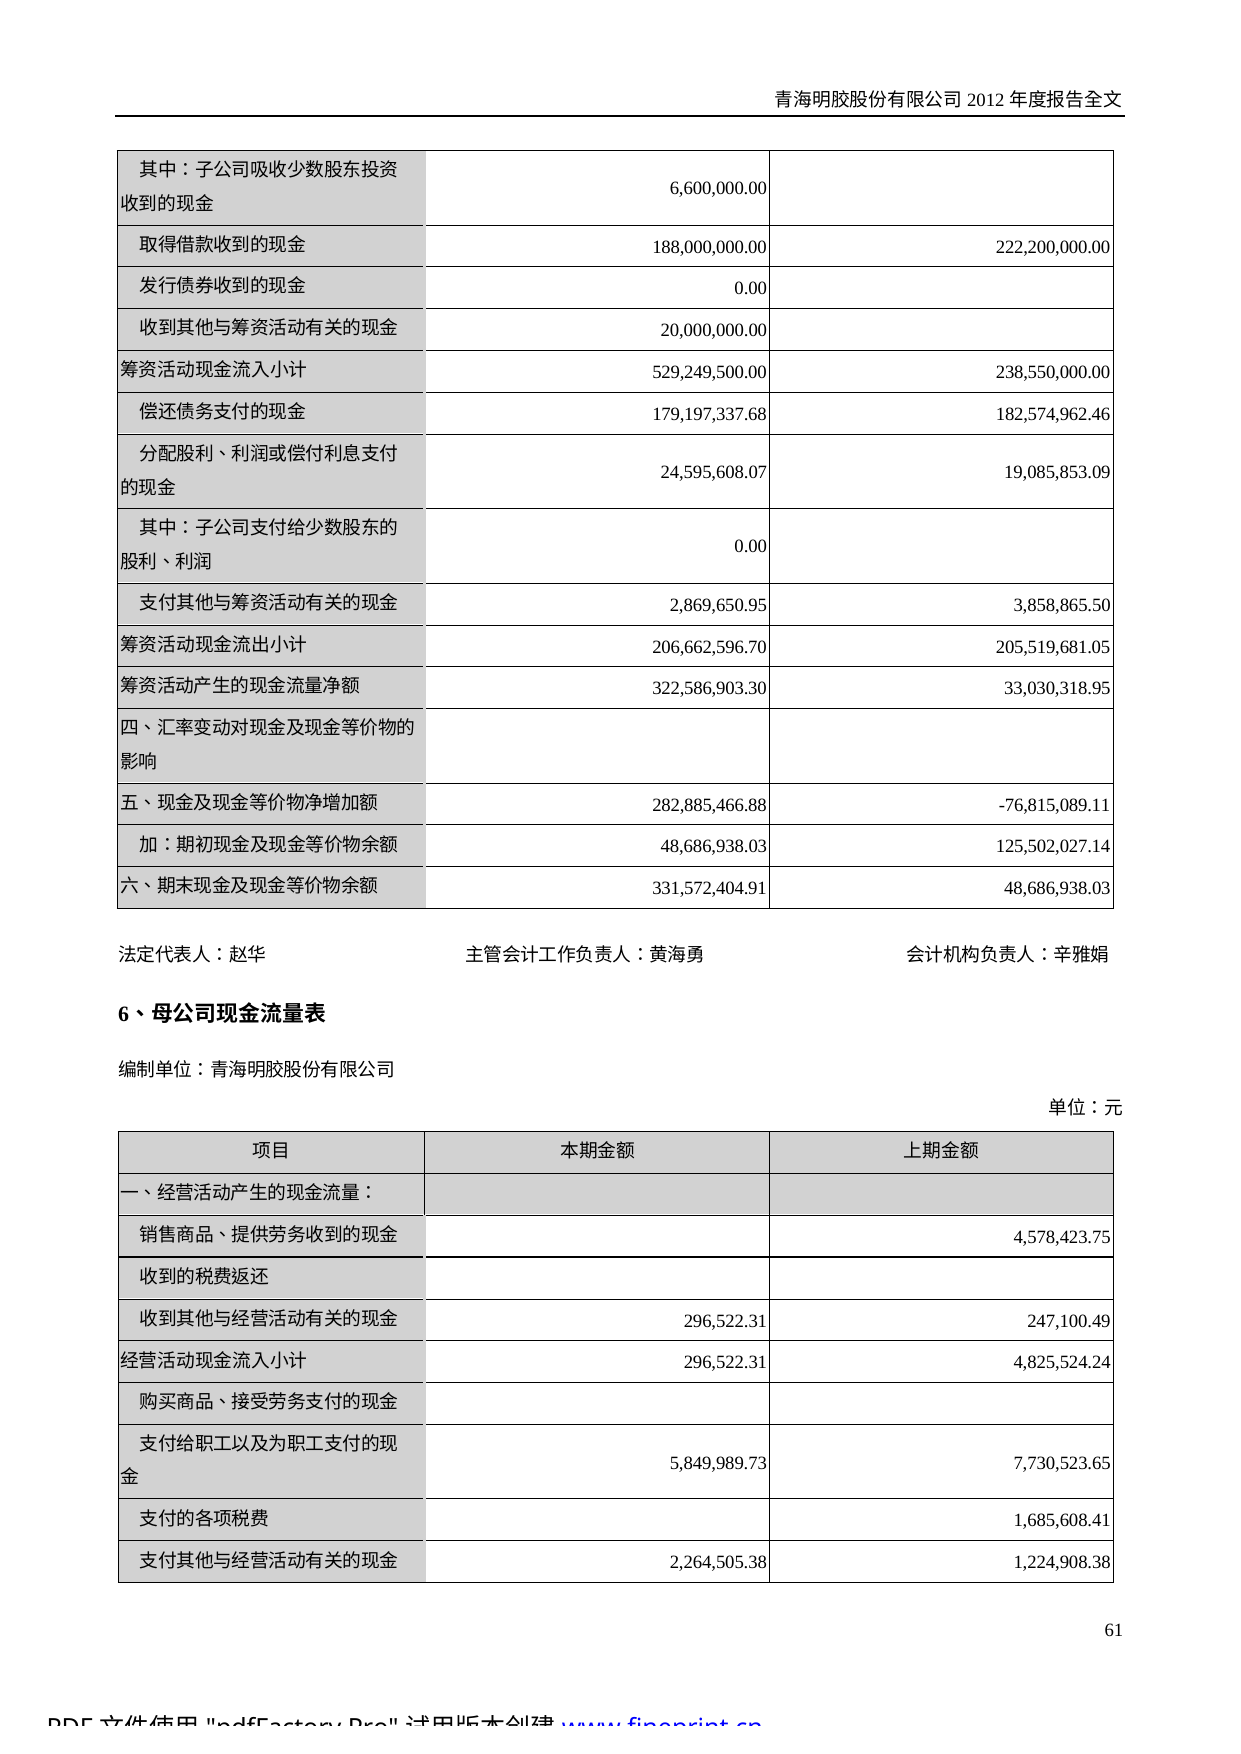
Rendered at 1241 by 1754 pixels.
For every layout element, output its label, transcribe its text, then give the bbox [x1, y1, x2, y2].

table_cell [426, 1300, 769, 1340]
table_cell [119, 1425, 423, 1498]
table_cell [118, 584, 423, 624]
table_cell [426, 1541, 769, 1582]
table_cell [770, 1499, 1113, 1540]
text 编制单位：青海明胶股份有限公司 [118, 1057, 1138, 1082]
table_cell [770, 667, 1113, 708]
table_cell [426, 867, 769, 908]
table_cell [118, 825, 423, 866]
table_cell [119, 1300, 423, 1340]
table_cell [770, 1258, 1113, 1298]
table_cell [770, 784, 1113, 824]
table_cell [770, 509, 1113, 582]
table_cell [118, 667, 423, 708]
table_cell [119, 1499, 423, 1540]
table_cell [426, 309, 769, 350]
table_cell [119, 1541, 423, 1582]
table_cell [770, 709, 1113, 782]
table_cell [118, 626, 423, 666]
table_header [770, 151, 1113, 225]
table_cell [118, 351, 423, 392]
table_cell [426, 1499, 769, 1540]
subtitle 6、母公司现金流量表 [118, 997, 1138, 1027]
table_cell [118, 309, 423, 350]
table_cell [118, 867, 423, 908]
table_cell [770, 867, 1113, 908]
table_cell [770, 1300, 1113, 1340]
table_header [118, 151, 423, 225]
text 61 [27, 1619, 1123, 1640]
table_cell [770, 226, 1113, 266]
text 法定代表人：赵华 主管会计工作负责人：黄海勇 会计机构负责人：辛雅娟 [118, 941, 1138, 967]
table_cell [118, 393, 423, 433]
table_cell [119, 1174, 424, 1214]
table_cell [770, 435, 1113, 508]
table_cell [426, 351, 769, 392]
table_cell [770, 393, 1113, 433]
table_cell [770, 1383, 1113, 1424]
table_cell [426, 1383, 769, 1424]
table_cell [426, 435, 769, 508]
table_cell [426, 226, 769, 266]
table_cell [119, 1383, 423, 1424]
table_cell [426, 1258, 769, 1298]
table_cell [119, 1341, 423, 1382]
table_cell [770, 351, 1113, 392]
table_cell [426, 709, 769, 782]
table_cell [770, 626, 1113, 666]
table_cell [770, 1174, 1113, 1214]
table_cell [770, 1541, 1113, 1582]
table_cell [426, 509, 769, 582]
text 单位：元 [27, 1094, 1123, 1120]
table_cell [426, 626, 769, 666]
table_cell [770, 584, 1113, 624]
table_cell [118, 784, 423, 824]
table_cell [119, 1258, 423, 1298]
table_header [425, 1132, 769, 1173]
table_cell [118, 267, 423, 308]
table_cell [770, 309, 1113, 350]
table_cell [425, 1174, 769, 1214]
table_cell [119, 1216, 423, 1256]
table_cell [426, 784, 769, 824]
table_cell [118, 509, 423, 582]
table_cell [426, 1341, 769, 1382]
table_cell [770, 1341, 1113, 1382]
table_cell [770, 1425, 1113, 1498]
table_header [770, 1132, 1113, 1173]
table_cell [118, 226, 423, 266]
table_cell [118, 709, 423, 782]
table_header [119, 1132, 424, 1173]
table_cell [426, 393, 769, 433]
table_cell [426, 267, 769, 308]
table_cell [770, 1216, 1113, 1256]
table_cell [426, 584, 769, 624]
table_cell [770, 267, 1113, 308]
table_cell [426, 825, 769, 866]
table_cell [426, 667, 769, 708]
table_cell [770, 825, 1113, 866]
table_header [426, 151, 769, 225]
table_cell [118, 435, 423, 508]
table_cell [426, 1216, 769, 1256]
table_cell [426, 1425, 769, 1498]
